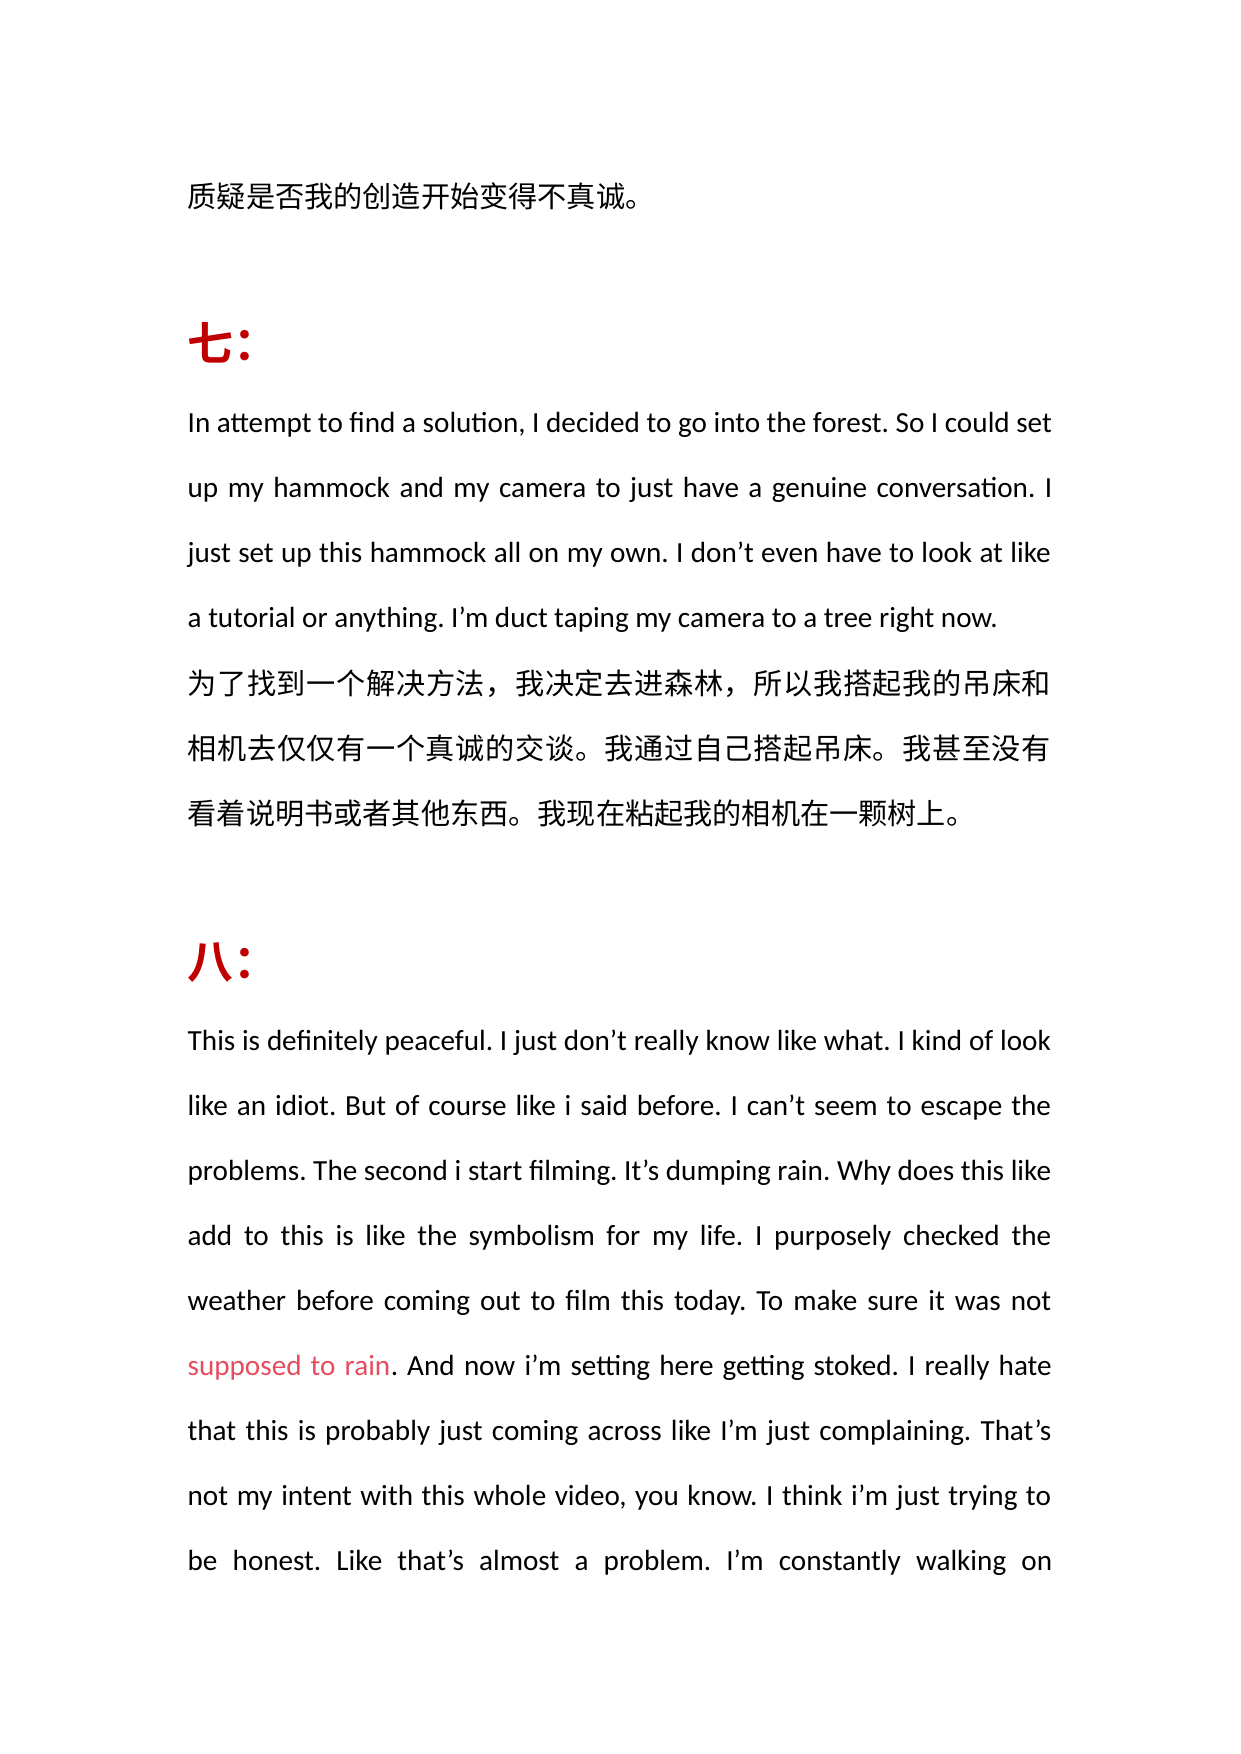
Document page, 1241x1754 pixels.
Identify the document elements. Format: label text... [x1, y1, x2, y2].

text 为了找到一个解决方法，我决定去进森林，所以我搭起我的吊床和相机去仅仅有一个真诚的交谈。我通过自己搭起吊床。我甚至没有看着说明书或者其他东西。我现在粘起我的相机在一颗树上。 [187, 649, 1053, 844]
text In attempt to find a solution, I decided to go into the forest. So I could set up my hammock and my camera to just have a genuine conversation. I just set up this hammock all on my own. I don’t even have to look at like a tutorial or anything. I’m duct taping my camera to a tree right now. [187, 389, 1053, 649]
text 八： [187, 909, 1053, 1007]
text 七： [187, 292, 1053, 389]
